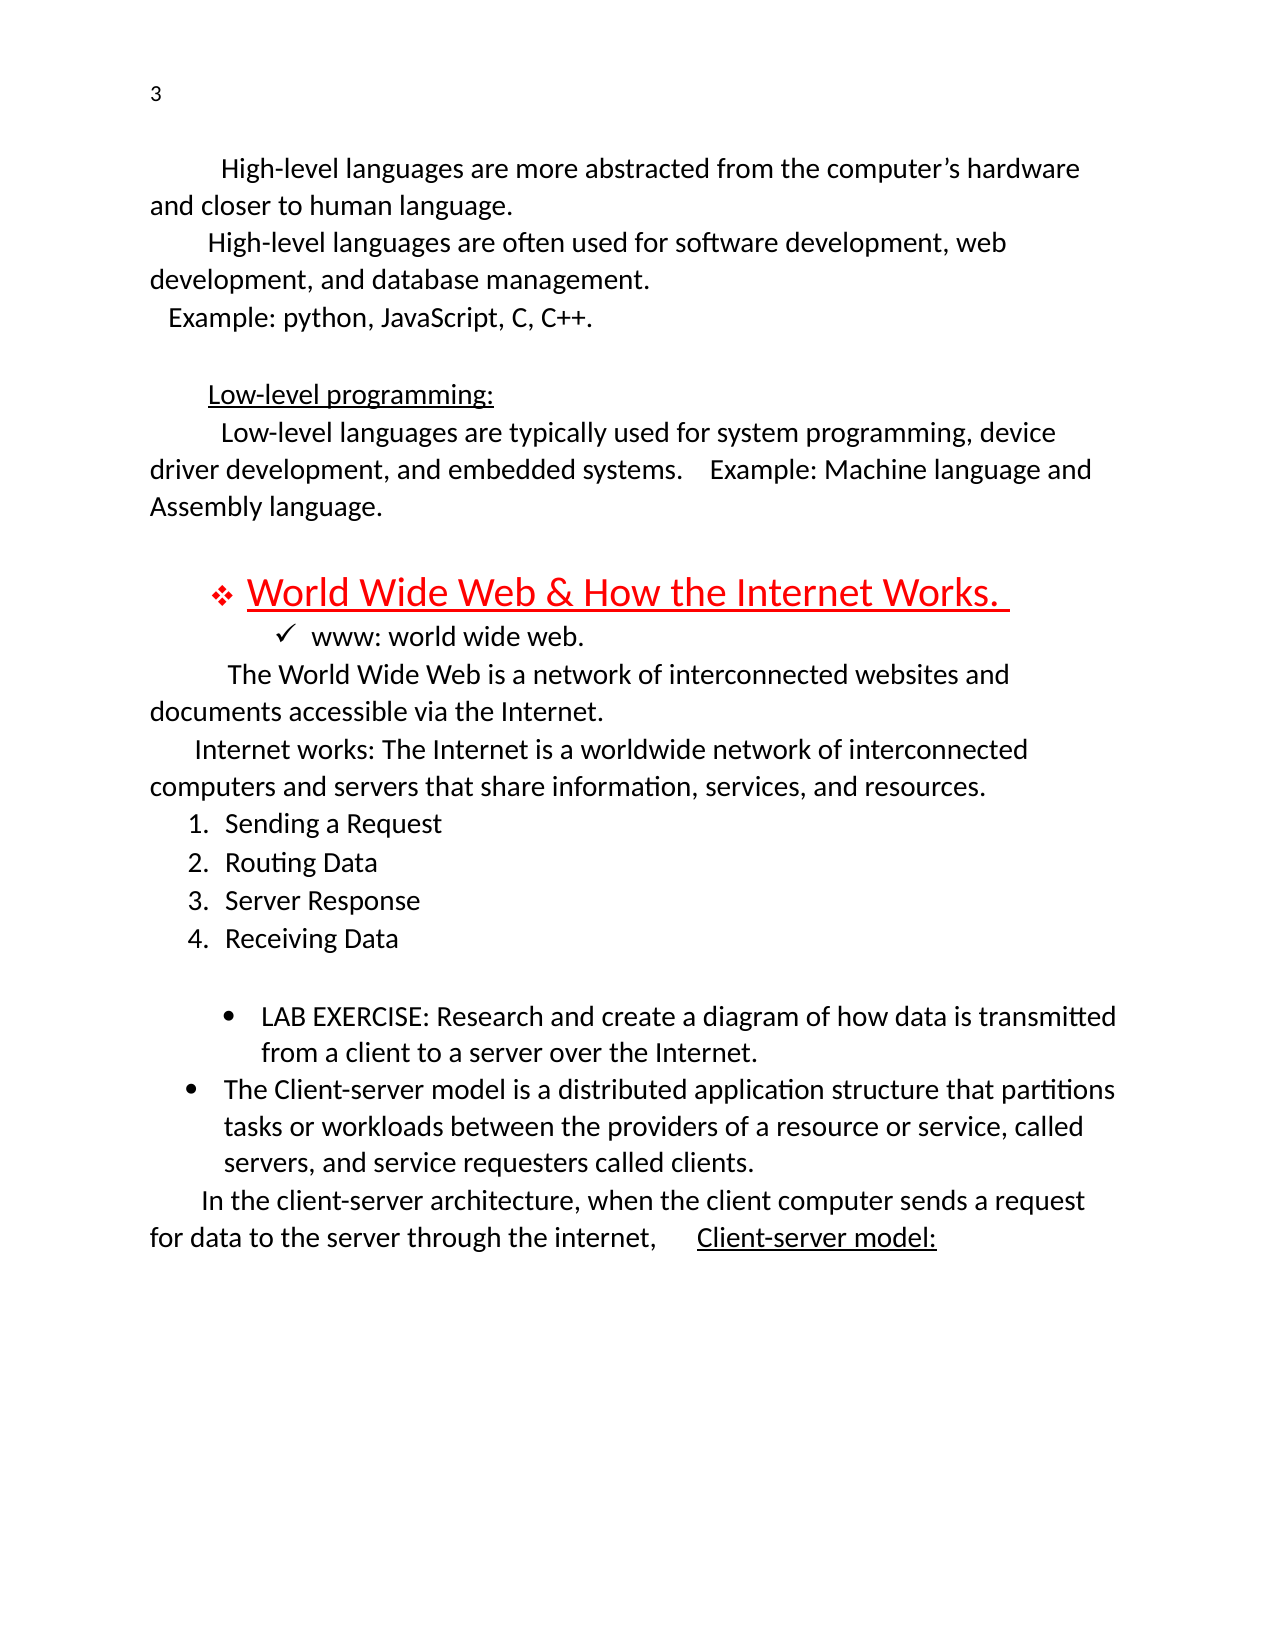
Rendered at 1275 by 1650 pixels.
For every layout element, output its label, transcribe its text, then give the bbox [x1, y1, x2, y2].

text Internet works: The Internet is a worldwide network of interconnected computers and servers that share information, services, and resources. [148, 731, 1126, 803]
list www: world wide web. [274, 618, 1126, 654]
text Low-level languages are typically used for system programming, device driver development, and embedded systems. Example: Machine language and Assembly language. [148, 414, 1126, 523]
text In the client-server architecture, when the client computer sends a request for data to the server through the internet, Client-server model: [148, 1182, 1099, 1254]
text Low-level programming: [148, 376, 1132, 411]
text The World Wide Web is a network of interconnected websites and documents accessible via the Internet. [148, 656, 1126, 728]
list Server Response [187, 882, 1126, 917]
list World Wide Web & How the Internet Works. [209, 566, 1119, 617]
list Receiving Data [187, 920, 1126, 955]
list Sending a Request [187, 806, 1126, 841]
text Example: python, JavaScript, C, C++. [148, 299, 1126, 335]
list The Client-server model is a distributed application structure that partitions tasks or workloads between the providers of a resource or service, called servers, and service requesters called clients. [186, 1071, 1126, 1180]
text High-level languages are often used for software development, web development, and database management. [148, 224, 1126, 297]
text High-level languages are more abstracted from the computer’s hardware and closer to human language. [148, 150, 1132, 222]
list LAB EXERCISE: Research and create a diagram of how data is transmitted from a client to a server over the Internet. [223, 998, 1119, 1070]
list Routing Data [187, 844, 1126, 879]
